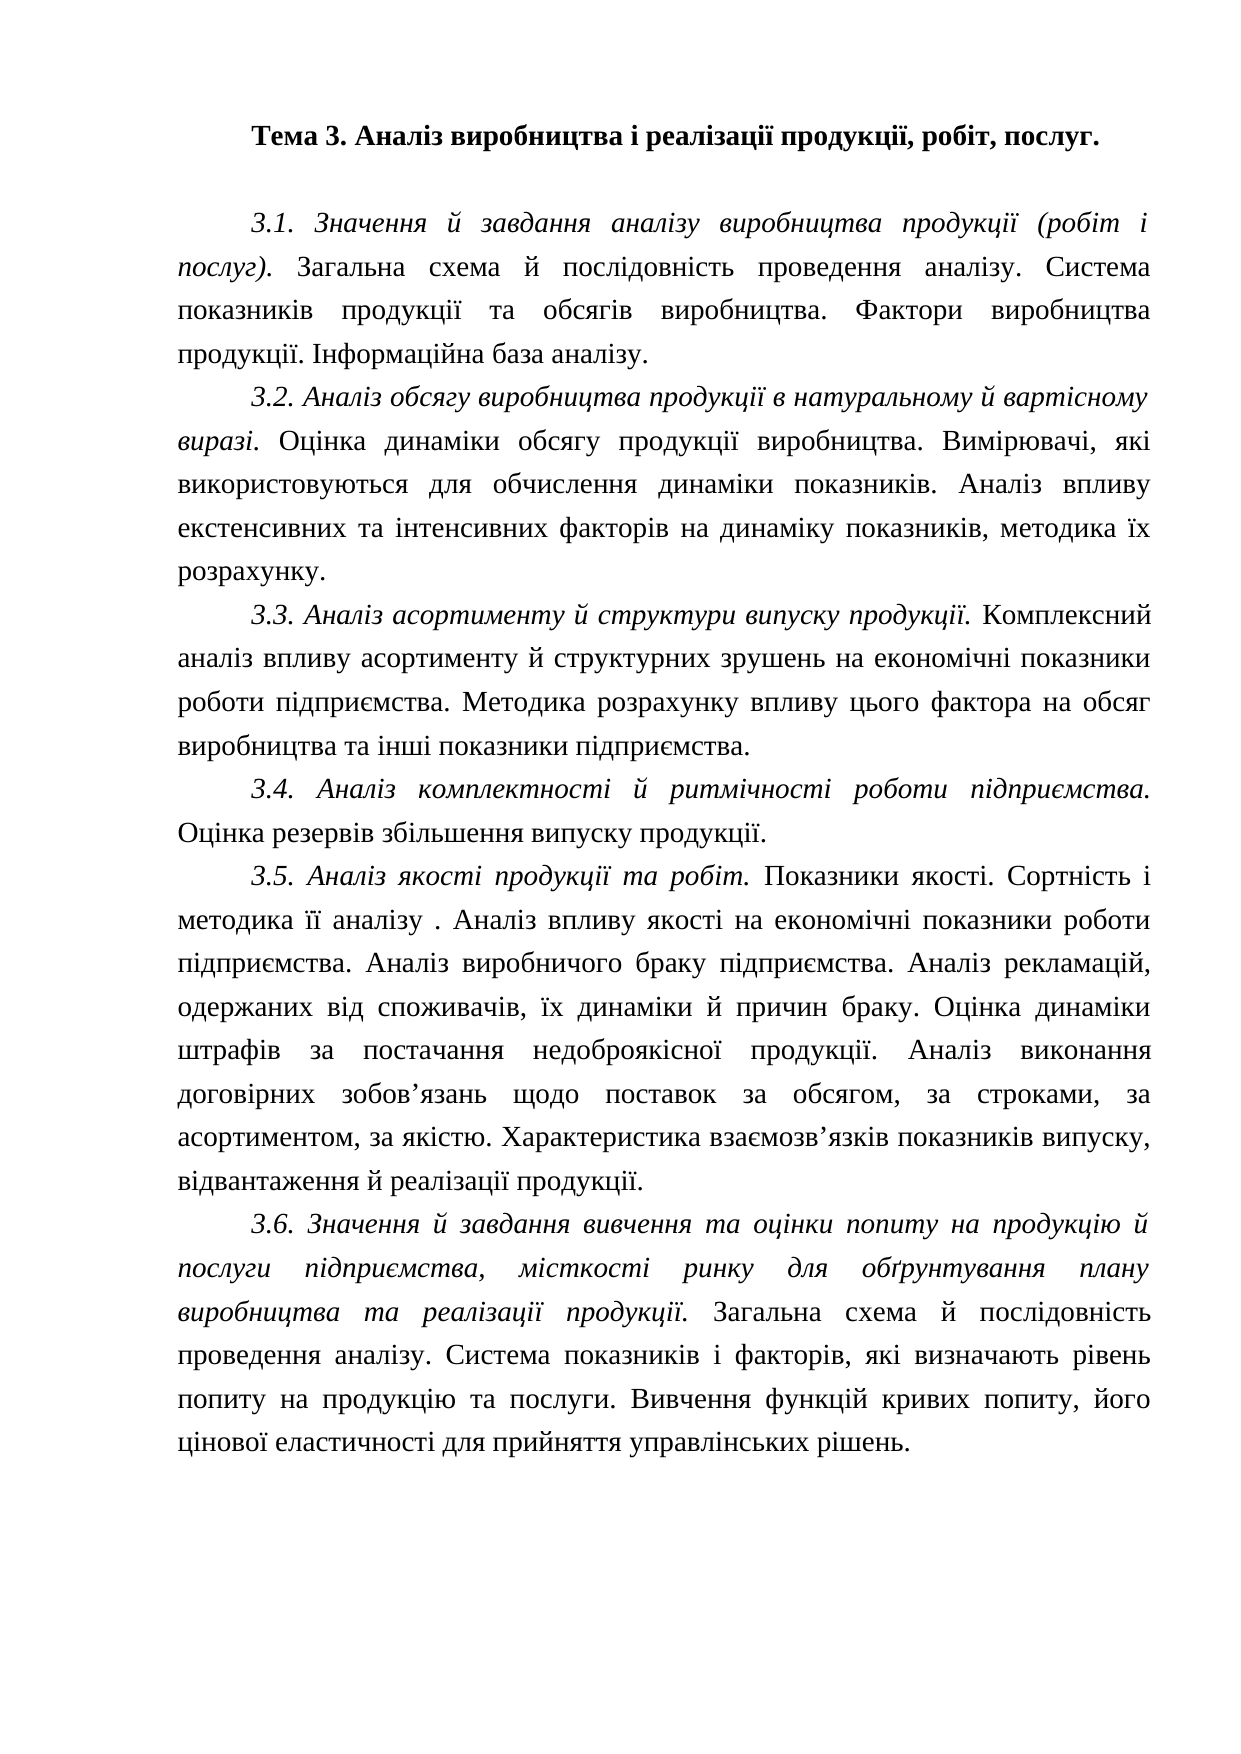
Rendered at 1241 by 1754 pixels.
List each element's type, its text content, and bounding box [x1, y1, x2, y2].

text 3.1. Значення й завдання аналізу виробництва продукції (робіт і послуг). Загальна схема й послідовність проведення аналізу. Система показників продукції та обсягів виробництва. Фактори виробництва продукції. Інформаційна база аналізу. [177, 205, 1152, 369]
text 3.4. Аналіз комплектності й ритмічності роботи підприємства. Оцінка резервів збільшення випуску продукції. [177, 771, 1152, 848]
text 3.6. Значення й завдання вивчення та оцінки попиту на продукцію й послуги підприємства, місткості ринку для обґрунтування плану виробництва та реалізації продукції. Загальна схема й послідовність проведення аналізу. Система показників і факторів, які визначають рівень попиту на продукцію та послуги. Вивчення функцій кривих попиту, його цінової еластичності для прийняття управлінських рішень. [177, 1207, 1152, 1458]
text 3.2. Аналіз обсягу виробництва продукції в натуральному й вартісному виразі. Оцінка динаміки обсягу продукції виробництва. Вимірювачі, які використовуються для обчислення динаміки показників. Аналіз впливу екстенсивних та інтенсивних факторів на динаміку показників, методика їх розрахунку. [177, 379, 1152, 587]
text 3.5. Аналіз якості продукції та робіт. Показники якості. Сортність і методика її аналізу . Аналіз впливу якості на економічні показники роботи підприємства. Аналіз виробничого браку підприємства. Аналіз рекламацій, одержаних від споживачів, їх динаміки й причин браку. Оцінка динаміки штрафів за постачання недоброякісної продукції. Аналіз виконання договірних зобов’язань щодо поставок за обсягом, за строками, за асортиментом, за якістю. Характеристика взаємозв’язків показників випуску, відвантаження й реалізації продукції. [177, 858, 1152, 1197]
text 3.3. Аналіз асортименту й структури випуску продукції. Комплексний аналіз впливу асортименту й структурних зрушень на економічні показники роботи підприємства. Методика розрахунку впливу цього фактора на обсяг виробництва та інші показники підприємства. [177, 597, 1152, 761]
text Тема 3. Аналіз виробництва і реалізації продукції, робіт, послуг. [177, 118, 1152, 152]
